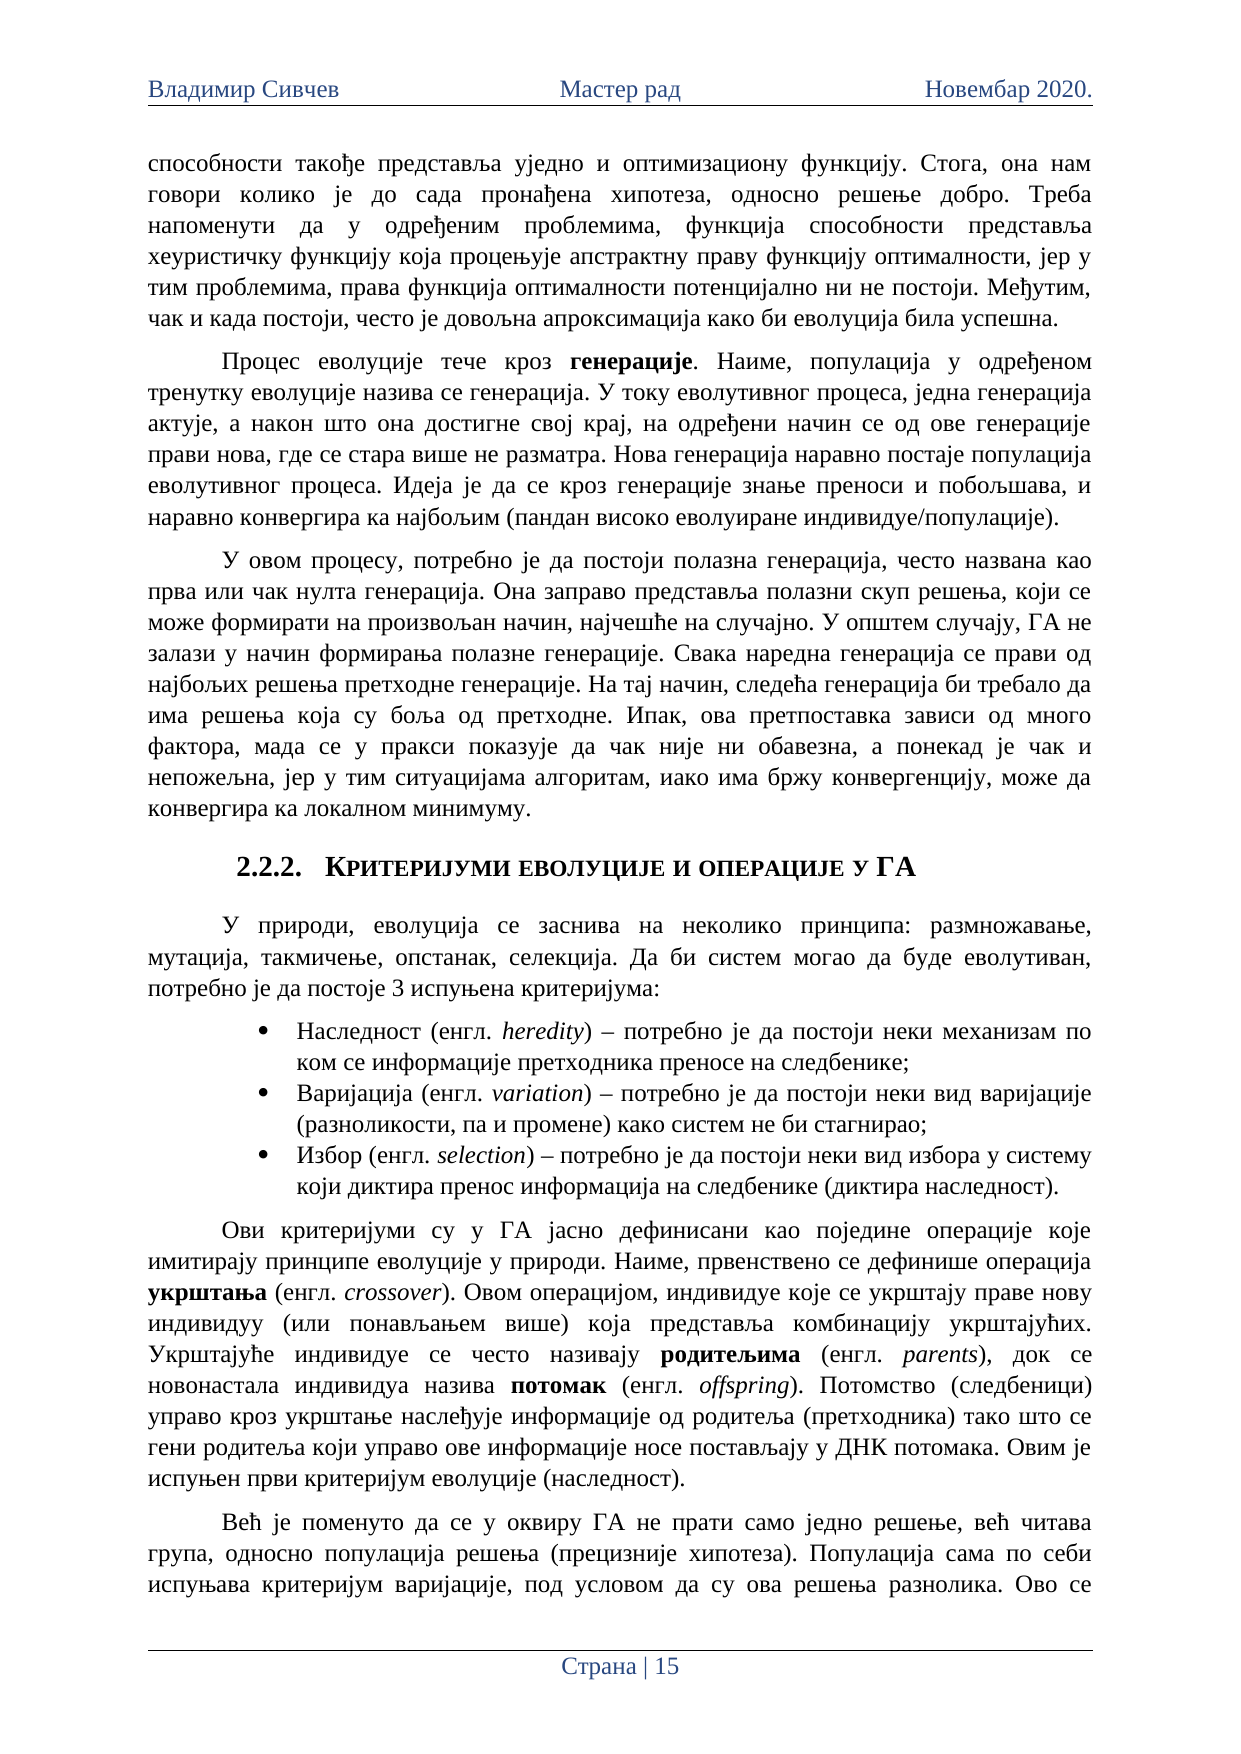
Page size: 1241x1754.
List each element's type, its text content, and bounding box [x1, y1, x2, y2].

list Наследност (енгл. heredity) – потребно је да постоји неки механизам по ком се информације претходника преносе на следбенике; [259, 1016, 1093, 1076]
text У природи, еволуција се заснива на неколико принципа: размножавање, мутација, такмичење, опстанак, селекција. Да би систем могао да буде еволутиван, потребно је да постоје 3 испуњена критеријума: [148, 911, 1093, 1001]
subtitle Критеријуми еволуције и операције у ГА [148, 849, 1093, 883]
list Варијација (енгл. variation) – потребно је да постоји неки вид варијације (разноликости, па и промене) како систем не би стагнирао; [259, 1078, 1093, 1138]
list Избор (енгл. selection) – потребно је да постоји неки вид избора у систему који диктира пренос информација на следбенике (диктира наследност). [259, 1140, 1093, 1200]
text Процес еволуције тече кроз генерације. Наиме, популација у одређеном тренутку еволуције назива се генерација. У току еволутивног процеса, једна генерација актује, а након што она достигне свој крај, на одређени начин се од ове генерације прави нова, где се стара више не разматра. Нова генерација наравно постаје популација еволутивног процеса. Идеја је да се кроз генерације знање преноси и побољшава, и наравно конвергира ка најбољим (пандан високо еволуиране индивидуе/популације). [148, 346, 1093, 530]
text Ови критеријуми су у ГА јасно дефинисани као поједине операције које имитирају принципе еволуције у природи. Наиме, првенствено се дефинише операција укрштања (енгл. crossover). Овом операцијом, индивидуе које се укрштају праве нову индивидуу (или понављањем више) која представља комбинацију укрштајућих. Укрштајуће индивидуе се често називају родитељима (енгл. parents), док се новонастала индивидуа назива потомак (енгл. offspring). Потомство (следбеници) управо кроз укрштање наслеђује информације од родитеља (претходника) тако што се гени родитеља који управо ове информације носе постављају у ДНК потомака. Овим је испуњен први критеријум еволуције (наследност). [148, 1215, 1093, 1492]
text У овом процесу, потребно је да постоји полазна генерација, често названа као прва или чак нулта генерација. Она заправо представља полазни скуп решења, који се може формирати на произвољан начин, најчешће на случајно. У општем случају, ГА не залази у начин формирања полазне генерације. Свака наредна генерација се прави од најбољих решења претходне генерације. На тај начин, следећа генерација би требало да има решења која су боља од претходне. Ипак, ова претпоставка зависи од много фактора, мада се у пракси показује да чак није ни обавезна, а понекад је чак и непожељна, јер у тим ситуацијама алгоритам, иако има бржу конвергенцију, може да конвергира ка локалном минимуму. [148, 545, 1093, 822]
